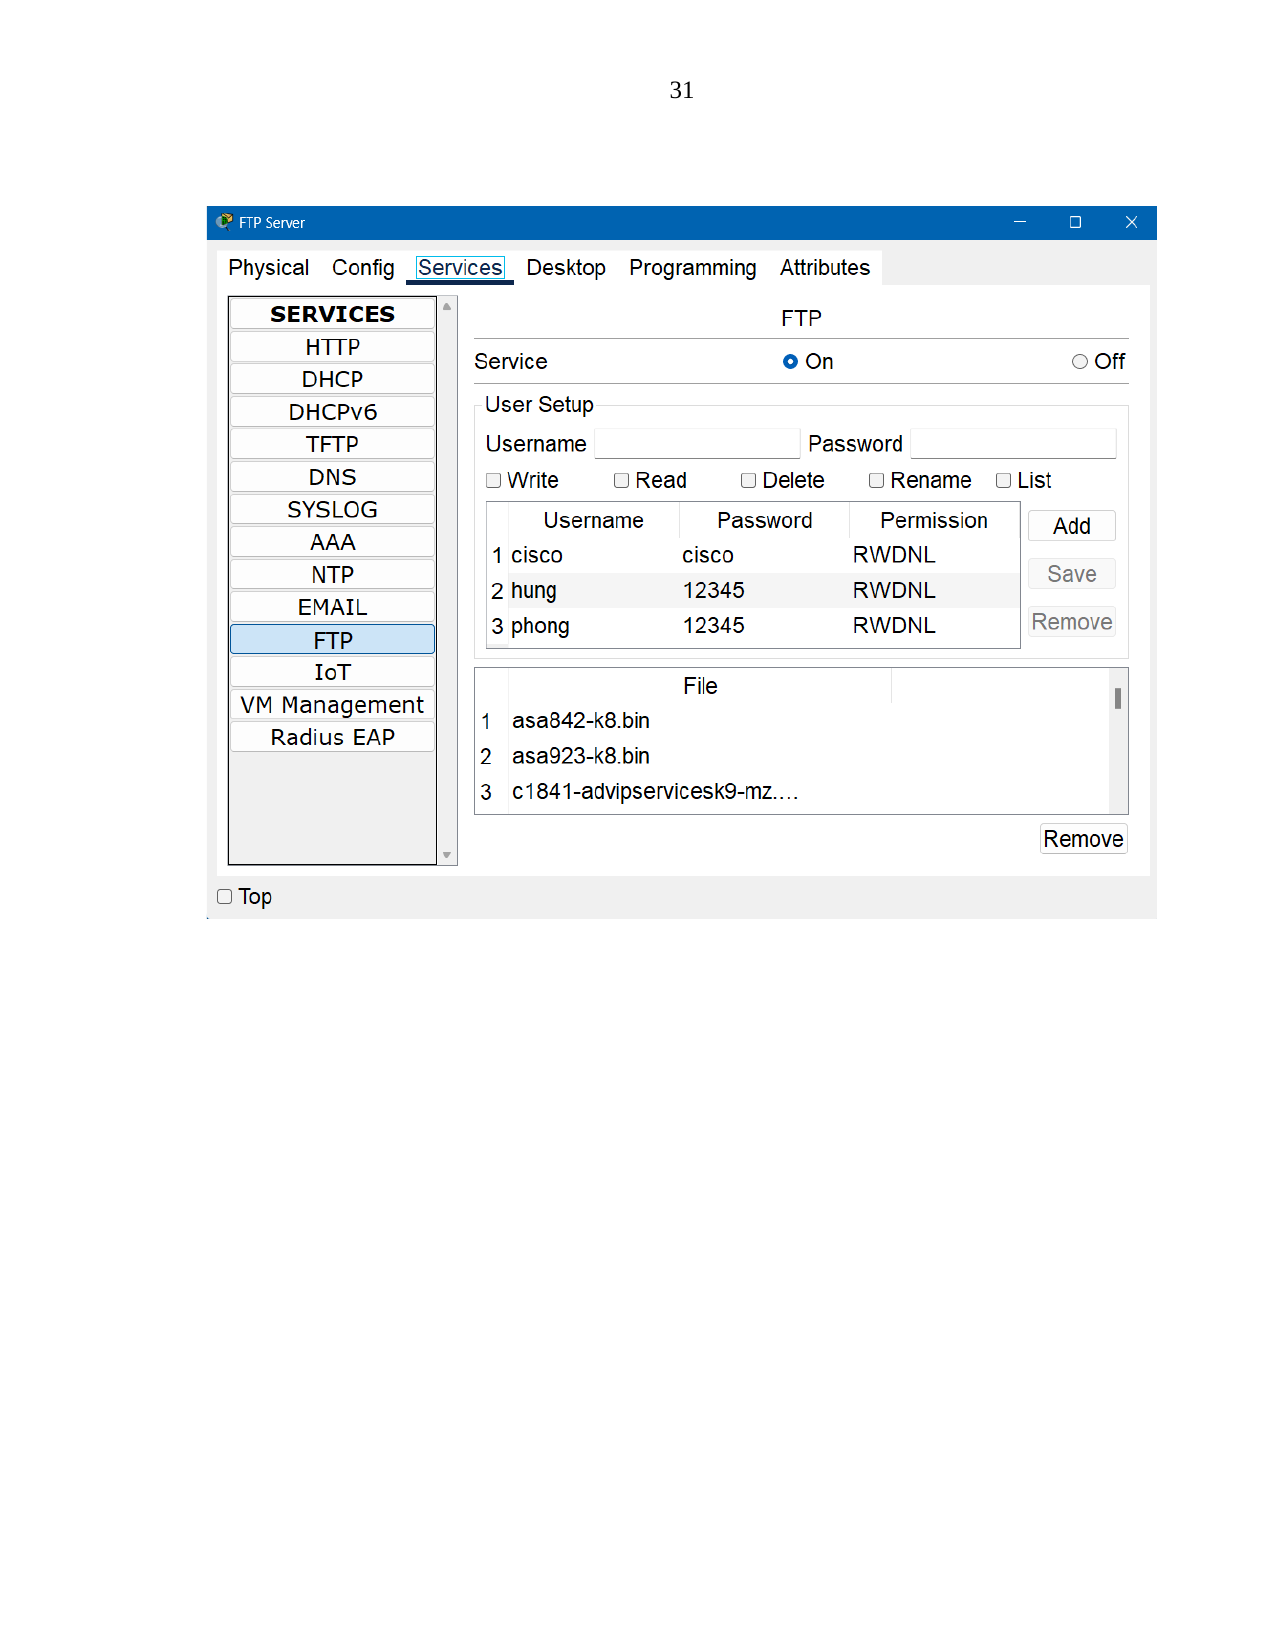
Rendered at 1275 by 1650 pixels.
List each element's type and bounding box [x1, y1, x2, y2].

picture [206, 206, 1157, 919]
